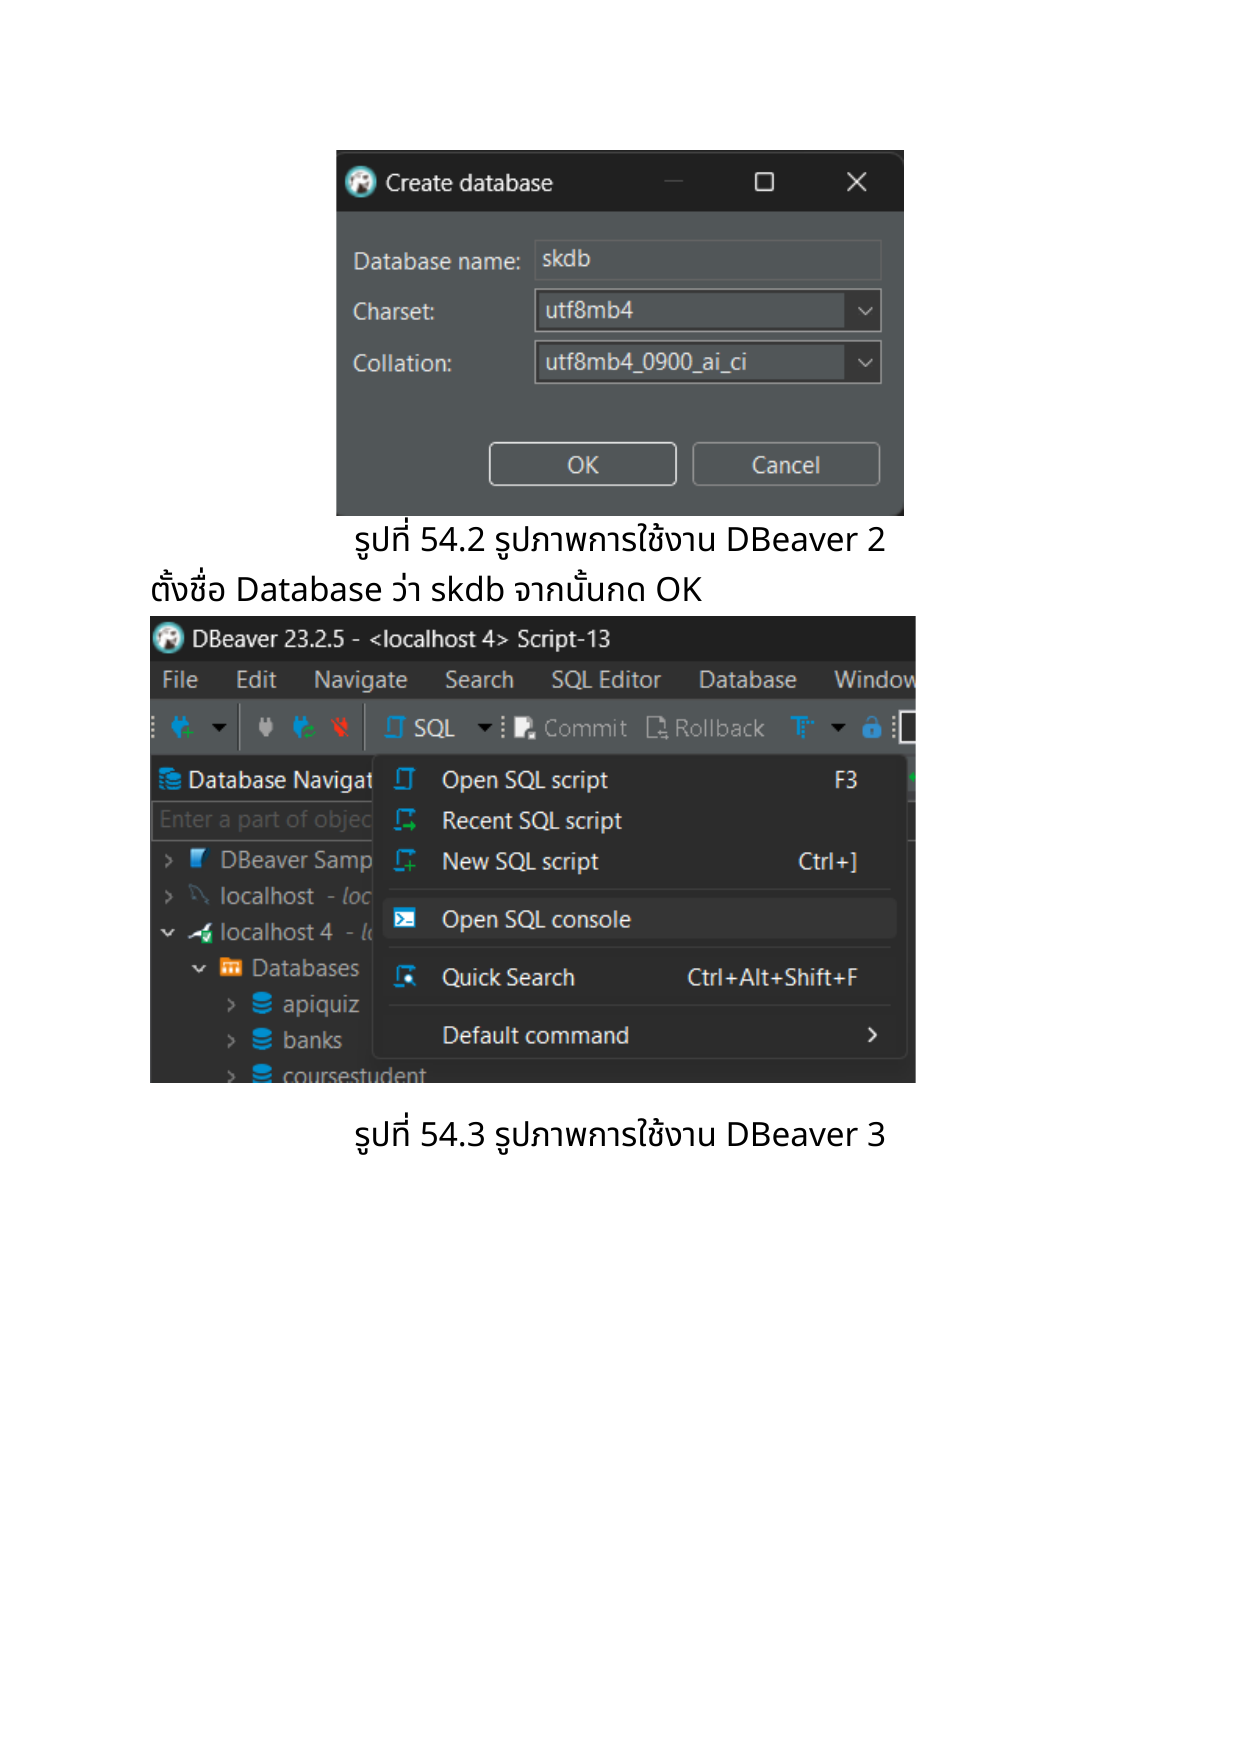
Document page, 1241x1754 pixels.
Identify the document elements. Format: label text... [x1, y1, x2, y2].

text รูปที่ 54.2 รูปภาพการใช้งาน DBeaver 2 [150, 516, 1090, 566]
picture [336, 150, 904, 516]
text ตั้งชื่อ Database ว่า skdb จากนั้นกด OK [150, 566, 1090, 617]
picture [255, 1079, 266, 1083]
text รูปที่ 54.3 รูปภาพการใช้งาน DBeaver 3 [150, 1111, 1090, 1161]
picture [150, 616, 916, 1083]
